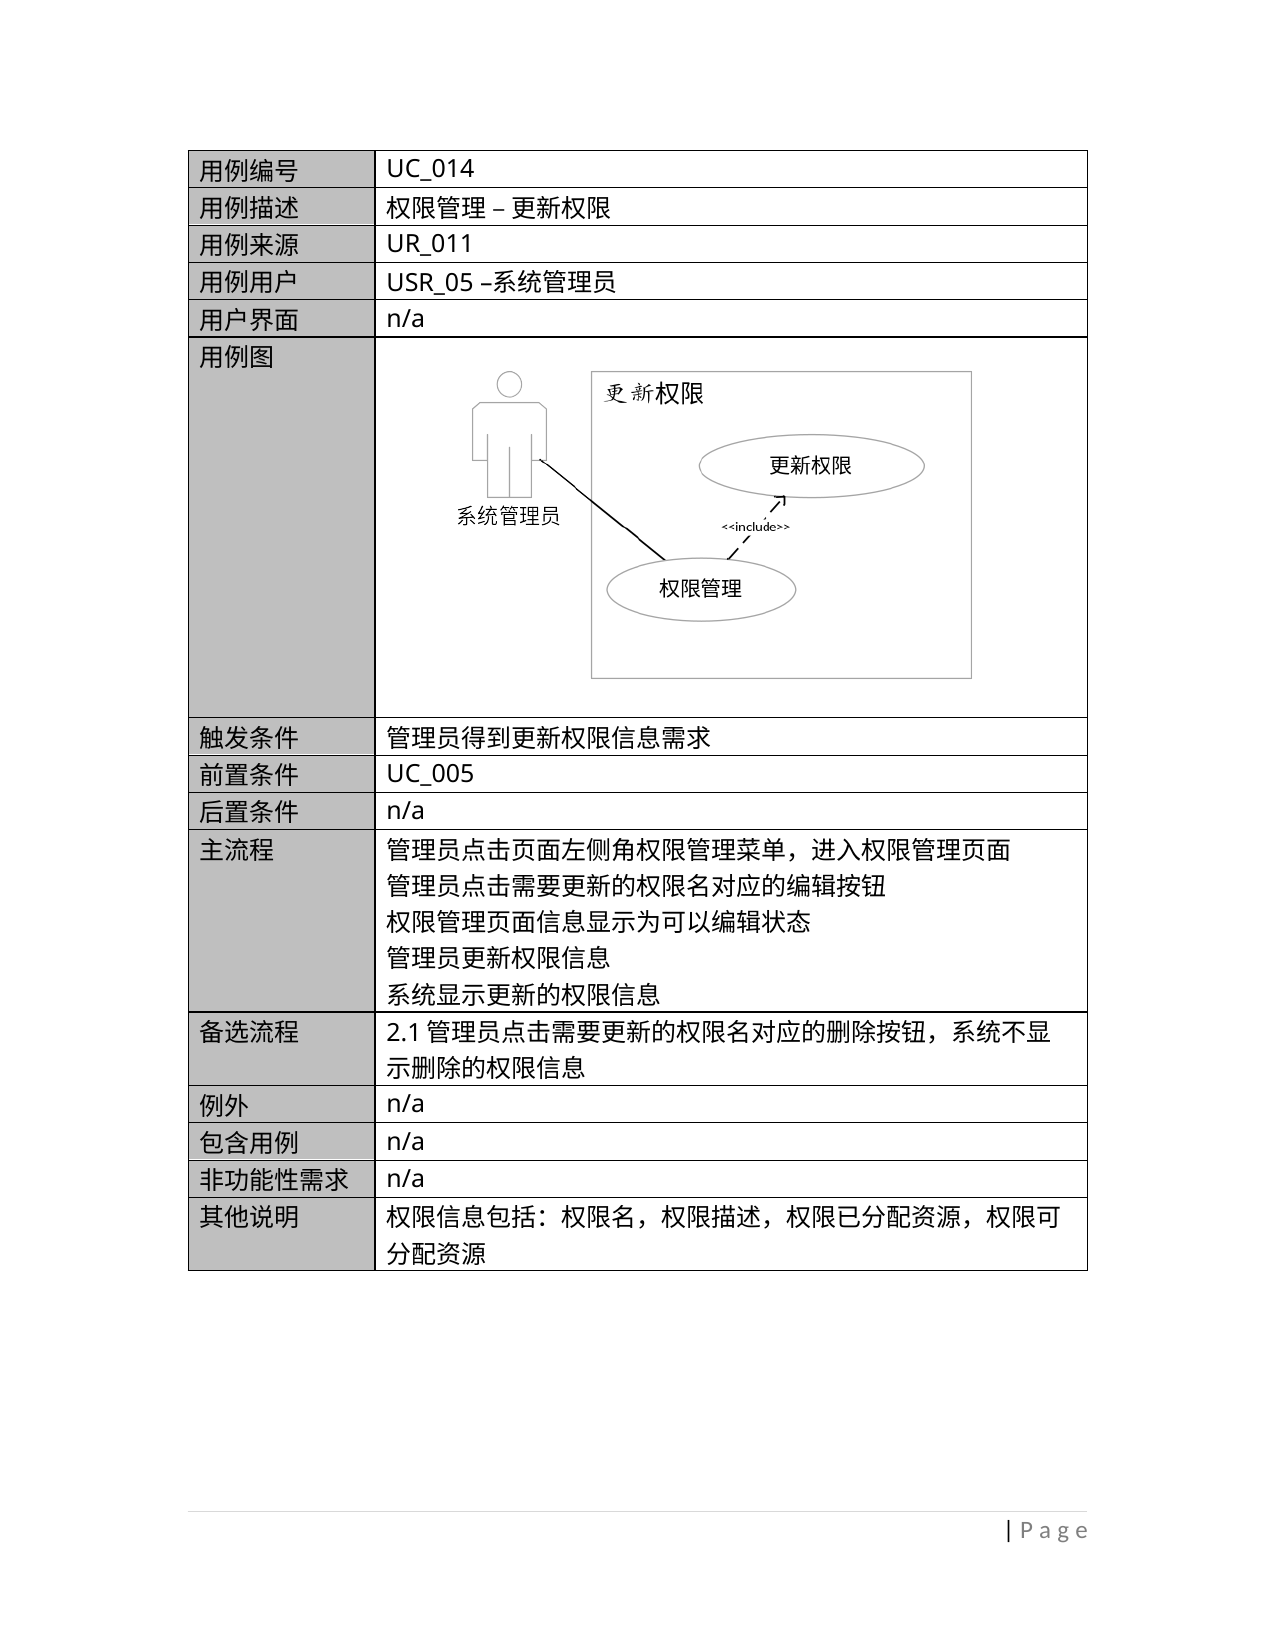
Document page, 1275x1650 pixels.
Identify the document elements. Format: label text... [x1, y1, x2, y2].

table_cell 管理员点击页面左侧角权限管理菜单，进入权限管理页面 管理员点击需要更新的权限名对应的编辑按钮 权限管理页面信息显示为可以编辑状态 管理员更新权限信息 系统显示更新的权限信息 [376, 830, 1087, 1011]
table_cell n/a [376, 1086, 1087, 1122]
table_cell 权限管理 – 更新权限 [376, 188, 1087, 224]
table_cell UR_011 [376, 226, 1087, 262]
table_cell 后置条件 [189, 793, 374, 829]
table_header 用例编号 [189, 151, 374, 187]
table_cell 权限信息包括：权限名，权限描述，权限已分配资源，权限可分配资源 [376, 1198, 1087, 1270]
table_cell n/a [376, 1161, 1087, 1197]
table_cell UC_005 [376, 756, 1087, 792]
table_cell 管理员得到更新权限信息需求 [376, 718, 1087, 754]
table_cell 包含用例 [189, 1123, 374, 1159]
table_cell 例外 [189, 1086, 374, 1122]
table_cell 备选流程 [189, 1013, 374, 1085]
table_cell [376, 338, 1087, 717]
table_cell 主流程 [189, 830, 374, 1011]
table_cell n/a [376, 300, 1087, 336]
table_cell 用例图 [189, 338, 374, 717]
table_cell n/a [376, 1123, 1087, 1159]
table_cell 前置条件 [189, 756, 374, 792]
table_cell 非功能性需求 [189, 1161, 374, 1197]
table_cell 其他说明 [189, 1198, 374, 1270]
table_cell 用例用户 [189, 263, 374, 299]
table_header UC_014 [376, 151, 1087, 187]
table_cell 用例来源 [189, 226, 374, 262]
table_cell USR_05 –系统管理员 [376, 263, 1087, 299]
table_cell 用户界面 [189, 300, 374, 336]
table_cell 2.1管理员点击需要更新的权限名对应的删除按钮，系统不显示删除的权限信息 [376, 1013, 1087, 1085]
table_cell 用例描述 [189, 188, 374, 224]
table_cell 触发条件 [189, 718, 374, 754]
table_cell n/a [376, 793, 1087, 829]
